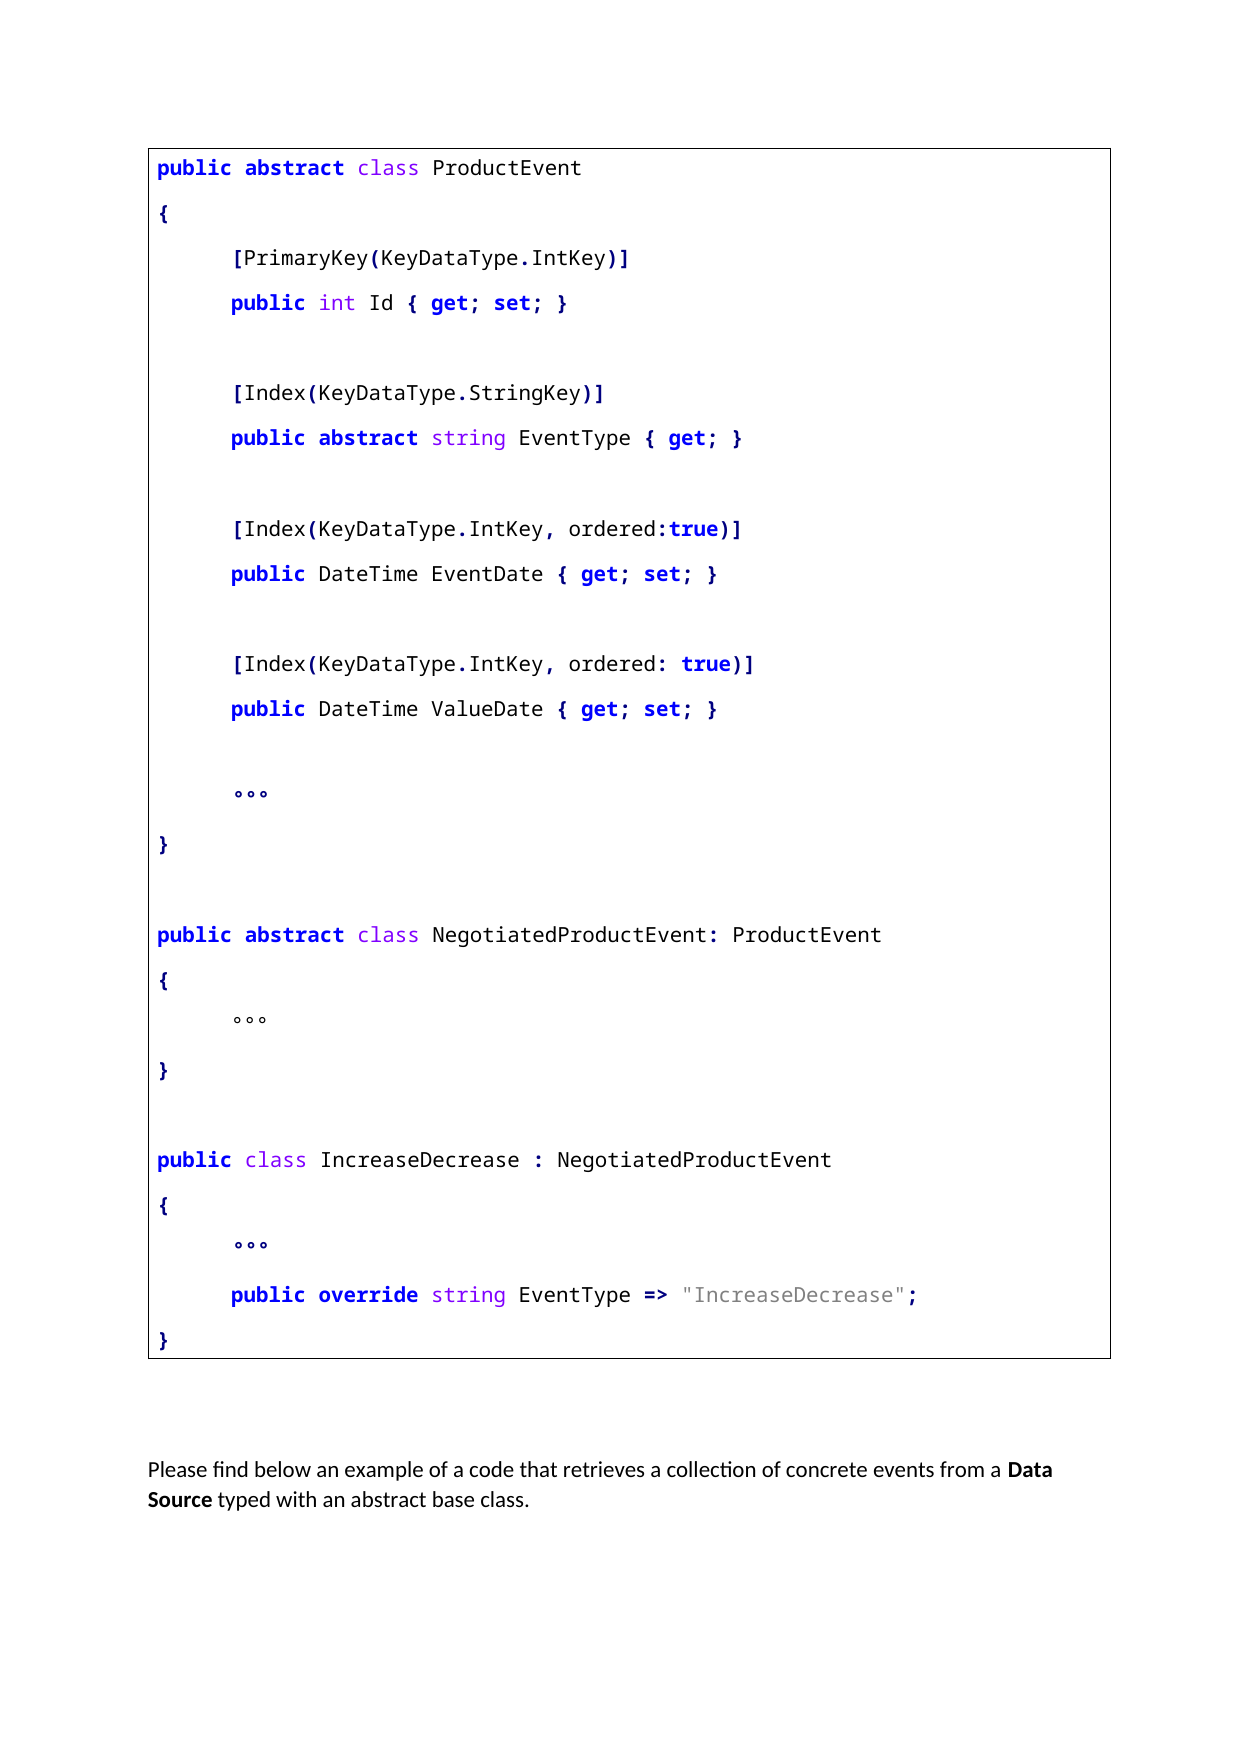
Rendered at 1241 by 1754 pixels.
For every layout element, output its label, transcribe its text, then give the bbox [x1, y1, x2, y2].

text [Index(KeyDataType.IntKey, ordered: true)] [149, 647, 1110, 677]
text public abstract class ProductEvent [149, 151, 1110, 181]
text °°° [149, 782, 1110, 813]
text } [149, 1323, 1110, 1356]
text public override string EventType => "IncreaseDecrease"; [149, 1278, 1110, 1309]
text Please find below an example of a code that retrieves a collection of concrete events from a Data Source typed with an abstract base class. [148, 1455, 1093, 1513]
text [Index(KeyDataType.IntKey, ordered:true)] [149, 512, 1110, 542]
text public int Id { get; set; } [149, 286, 1110, 317]
text } [149, 827, 1110, 858]
text [Index(KeyDataType.StringKey)] [149, 376, 1110, 407]
text public DateTime EventDate { get; set; } [149, 557, 1110, 587]
text { [149, 196, 1110, 226]
text public DateTime ValueDate { get; set; } [149, 692, 1110, 723]
text } [149, 1053, 1110, 1083]
text { [149, 1188, 1110, 1219]
text [PrimaryKey(KeyDataType.IntKey)] [149, 241, 1110, 272]
text °°° [149, 1008, 1110, 1038]
text public class IncreaseDecrease : NegotiatedProductEvent [149, 1143, 1110, 1174]
text { [149, 963, 1110, 993]
text °°° [149, 1233, 1110, 1264]
text public abstract class NegotiatedProductEvent: ProductEvent [149, 918, 1110, 948]
text public abstract string EventType { get; } [149, 421, 1110, 452]
